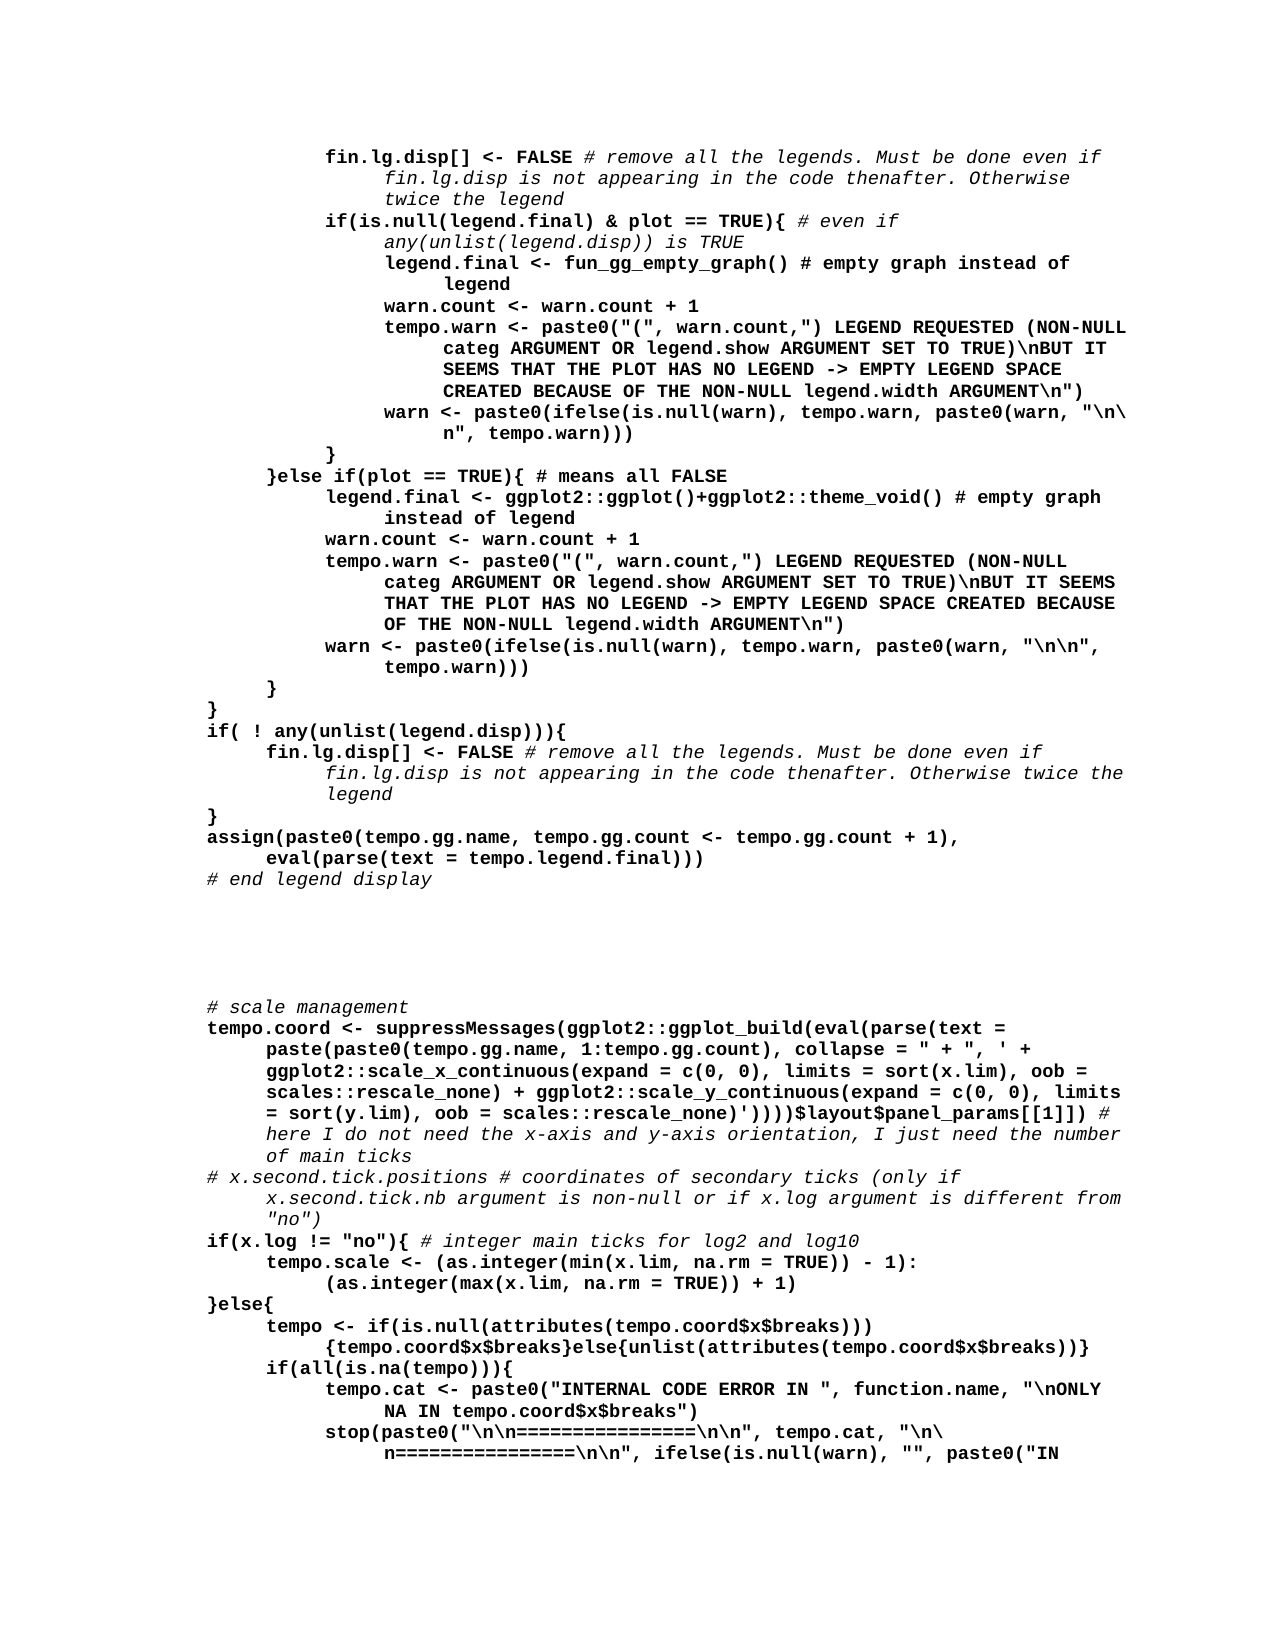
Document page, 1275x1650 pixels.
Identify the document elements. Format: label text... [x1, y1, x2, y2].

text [325, 1423, 1127, 1465]
text assign(paste0(tempo.gg.name, tempo.gg.count <- tempo.gg.count + 1), eval(parse(text = tempo.legend.final))) [207, 828, 1127, 870]
text }else if(plot == TRUE){ # means all FALSE [266, 466, 1127, 488]
text fin.lg.disp[] <- FALSE # remove all the legends. Must be done even if fin.lg.disp is not appearing in the code thenafter. Otherwise twice the legend [325, 148, 1127, 211]
text # scale management [207, 998, 1127, 1019]
text }else{ [207, 1295, 1127, 1316]
text # x.second.tick.positions # coordinates of secondary ticks (only if x.second.tick.nb argument is non-null or if x.log argument is different from "no") [207, 1168, 1127, 1231]
text if(x.log != "no"){ # integer main ticks for log2 and log10 [207, 1231, 1127, 1253]
text } [207, 700, 1127, 721]
text tempo.scale <- (as.integer(min(x.lim, na.rm = TRUE)) - 1):(as.integer(max(x.lim, na.rm = TRUE)) + 1) [266, 1253, 1127, 1295]
text tempo <- if(is.null(attributes(tempo.coord$x$breaks))){tempo.coord$x$breaks}else{unlist(attributes(tempo.coord$x$breaks))} [266, 1316, 1127, 1359]
text tempo.coord <- suppressMessages(ggplot2::ggplot_build(eval(parse(text = paste(paste0(tempo.gg.name, 1:tempo.gg.count), collapse = " + ", ' + ggplot2::scale_x_continuous(expand = c(0, 0), limits = sort(x.lim), oob = scales::rescale_none) + ggplot2::scale_y_continuous(expand = c(0, 0), limits = sort(y.lim), oob = scales::rescale_none)'))))$layout$panel_params[[1]]) # here I do not need the x-axis and y-axis orientation, I just need the number of main ticks [207, 1019, 1127, 1168]
text if(all(is.na(tempo))){ [266, 1359, 1127, 1380]
text } [207, 806, 1127, 828]
text warn <- paste0(ifelse(is.null(warn), tempo.warn, paste0(warn, "\n\n", tempo.warn))) [325, 636, 1127, 679]
text legend.final <- fun_gg_empty_graph() # empty graph instead of legend [384, 254, 1127, 296]
text legend.final <- ggplot2::ggplot()+ggplot2::theme_void() # empty graph instead of legend [325, 488, 1127, 530]
text fin.lg.disp[] <- FALSE # remove all the legends. Must be done even if fin.lg.disp is not appearing in the code thenafter. Otherwise twice the legend [266, 743, 1127, 806]
text warn.count <- warn.count + 1 [325, 530, 1127, 551]
text } [266, 679, 1127, 700]
text if( ! any(unlist(legend.disp))){ [207, 721, 1127, 743]
text if(is.null(legend.final) & plot == TRUE){ # even if any(unlist(legend.disp)) is TRUE [325, 211, 1127, 254]
text } [325, 445, 1127, 466]
text warn <- paste0(ifelse(is.null(warn), tempo.warn, paste0(warn, "\n\n", tempo.warn))) [384, 403, 1127, 445]
text tempo.warn <- paste0("(", warn.count,") LEGEND REQUESTED (NON-NULL categ ARGUMENT OR legend.show ARGUMENT SET TO TRUE)\nBUT IT SEEMS THAT THE PLOT HAS NO LEGEND -> EMPTY LEGEND SPACE CREATED BECAUSE OF THE NON-NULL legend.width ARGUMENT\n") [384, 318, 1127, 403]
text warn.count <- warn.count + 1 [384, 296, 1127, 318]
text tempo.warn <- paste0("(", warn.count,") LEGEND REQUESTED (NON-NULL categ ARGUMENT OR legend.show ARGUMENT SET TO TRUE)\nBUT IT SEEMS THAT THE PLOT HAS NO LEGEND -> EMPTY LEGEND SPACE CREATED BECAUSE OF THE NON-NULL legend.width ARGUMENT\n") [325, 551, 1127, 636]
text # end legend display [207, 870, 1127, 891]
text tempo.cat <- paste0("INTERNAL CODE ERROR IN ", function.name, "\nONLY NA IN tempo.coord$x$breaks") [325, 1380, 1127, 1423]
